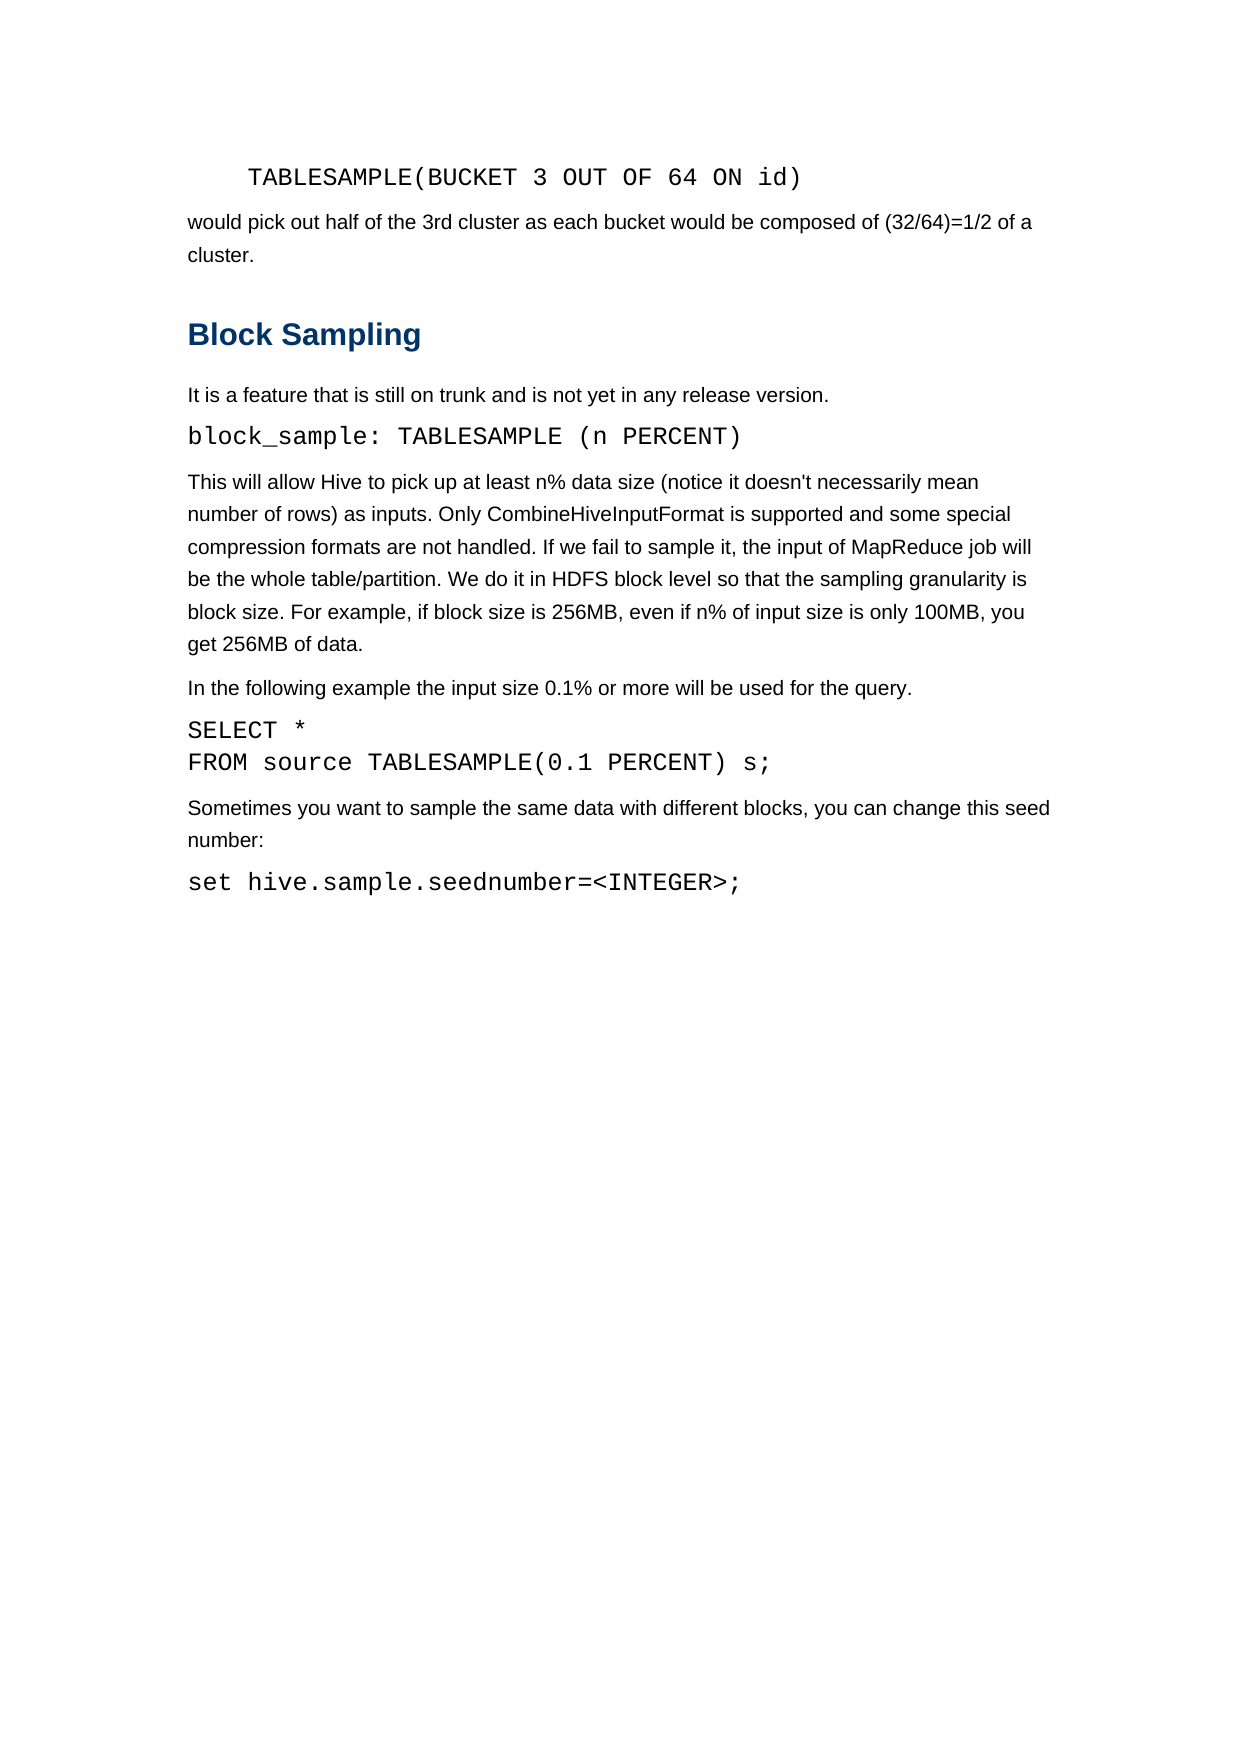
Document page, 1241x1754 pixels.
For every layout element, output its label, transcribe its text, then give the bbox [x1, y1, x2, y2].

text block_sample: TABLESAMPLE (n PERCENT) [187, 422, 1053, 454]
text set hive.sample.seednumber=<INTEGER>; [187, 867, 1053, 900]
text In the following example the input size 0.1% or more will be used for the query. [187, 672, 1053, 704]
text would pick out half of the 3rd cluster as each bucket would be composed of (32/64)=1/2 of a cluster. [187, 206, 1053, 271]
text Block Sampling [187, 302, 1053, 367]
text SELECT * [187, 715, 1053, 748]
text TABLESAMPLE(BUCKET 3 OUT OF 64 ON id) [187, 162, 1053, 194]
text This will allow Hive to pick up at least n% data size (notice it doesn't necessarily mean number of rows) as inputs. Only CombineHiveInputFormat is supported and some special compression formats are not handled. If we fail to sample it, the input of MapReduce job will be the whole table/partition. We do it in HDFS block level so that the sampling granularity is block size. For example, if block size is 256MB, even if n% of input size is only 100MB, you get 256MB of data. [187, 465, 1053, 660]
text Sometimes you want to sample the same data with different blocks, you can change this seed number: [187, 791, 1053, 856]
text FROM source TABLESAMPLE(0.1 PERCENT) s; [187, 748, 1053, 780]
text It is a feature that is still on trunk and is not yet in any release version. [187, 378, 1053, 411]
